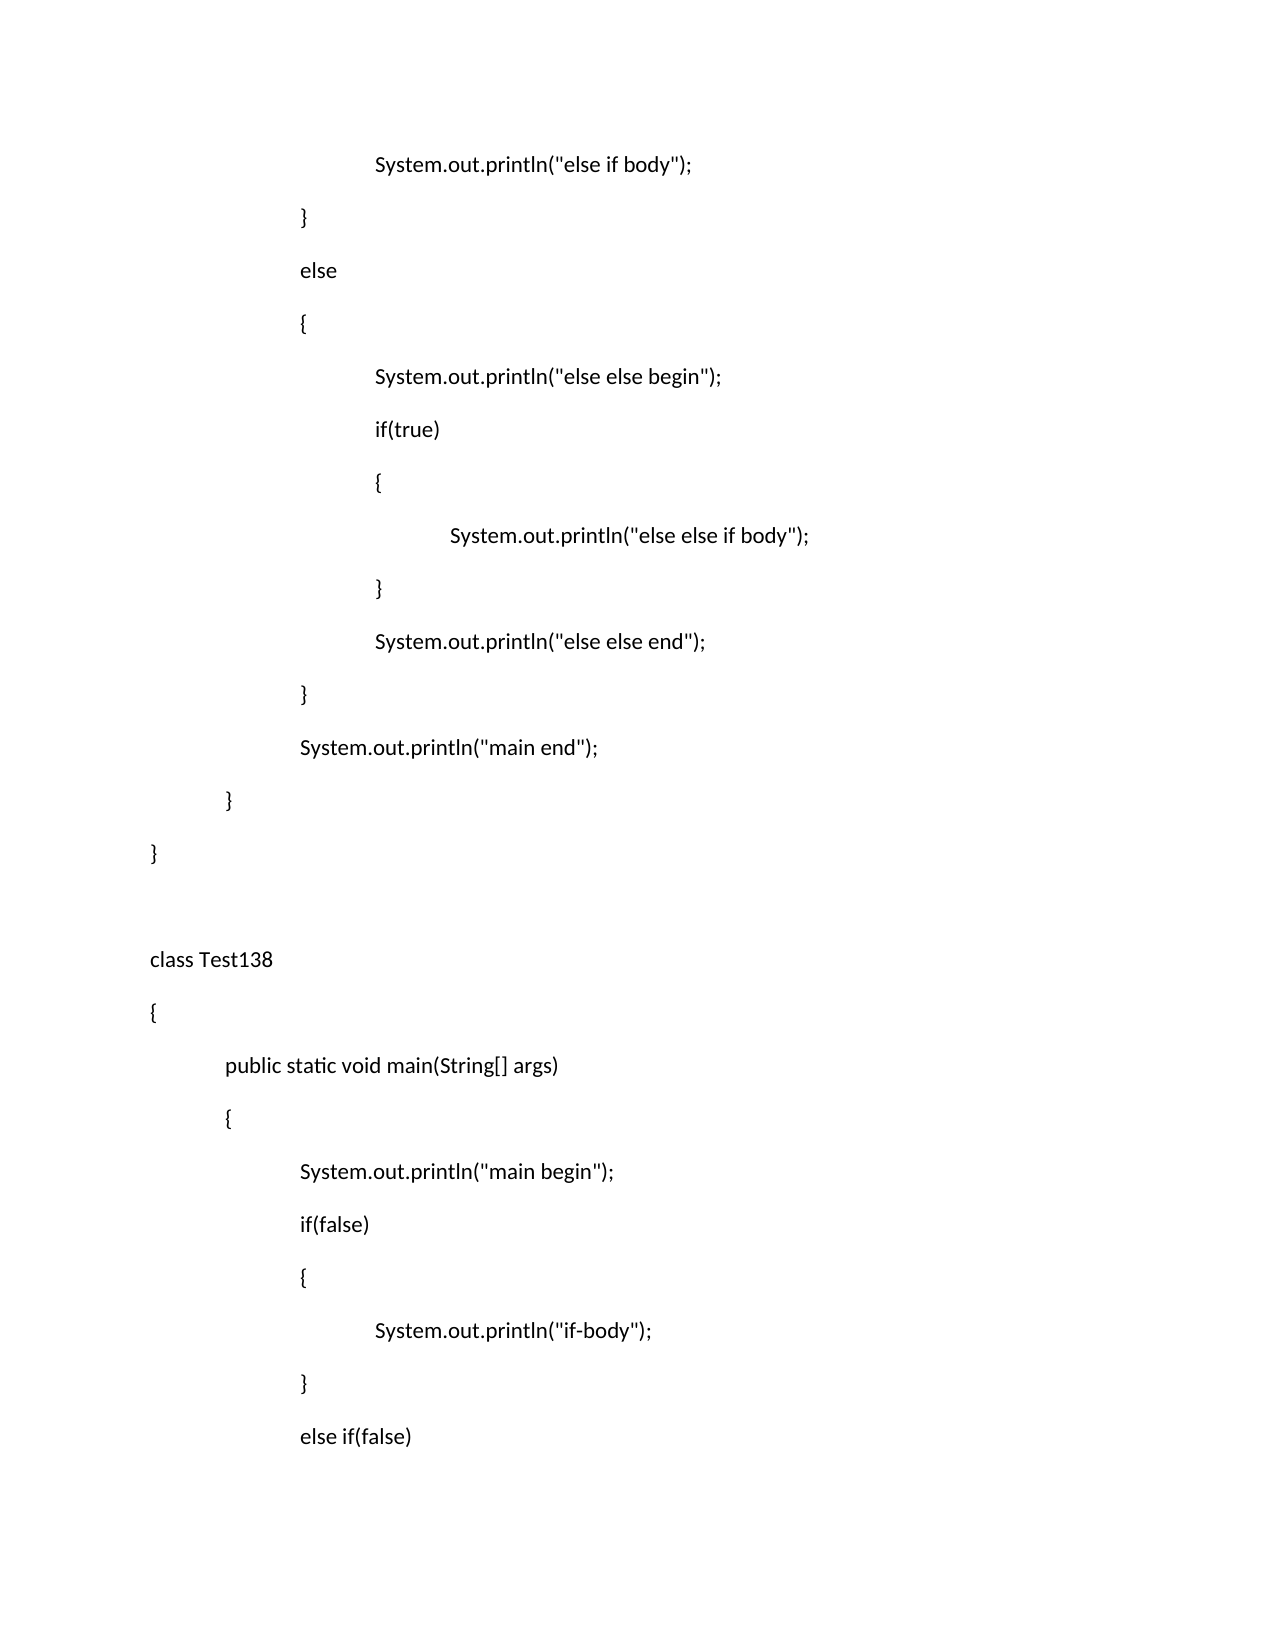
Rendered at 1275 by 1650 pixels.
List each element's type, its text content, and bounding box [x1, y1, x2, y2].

text else if(false) [150, 1422, 1125, 1451]
text System.out.println("else else begin"); [150, 362, 1125, 390]
text } [150, 203, 1125, 231]
text { [150, 309, 1125, 337]
text } [150, 680, 1125, 708]
text if(true) [150, 415, 1125, 443]
text { [150, 468, 1125, 496]
text System.out.println("main begin"); [150, 1157, 1125, 1185]
text System.out.println("else else end"); [150, 627, 1125, 655]
text System.out.println("main end"); [150, 733, 1125, 761]
text System.out.println("if-body"); [150, 1316, 1125, 1344]
text } [150, 839, 1125, 867]
text } [150, 1369, 1125, 1397]
text { [150, 1263, 1125, 1291]
text System.out.println("else if body"); [150, 150, 1125, 178]
text { [150, 998, 1125, 1026]
text } [150, 786, 1125, 814]
text if(false) [150, 1210, 1125, 1238]
text { [150, 1104, 1125, 1132]
text else [150, 256, 1125, 284]
text public static void main(String[] args) [150, 1051, 1125, 1079]
text } [150, 574, 1125, 602]
text System.out.println("else else if body"); [150, 521, 1125, 549]
text class Test138 [150, 945, 1125, 973]
